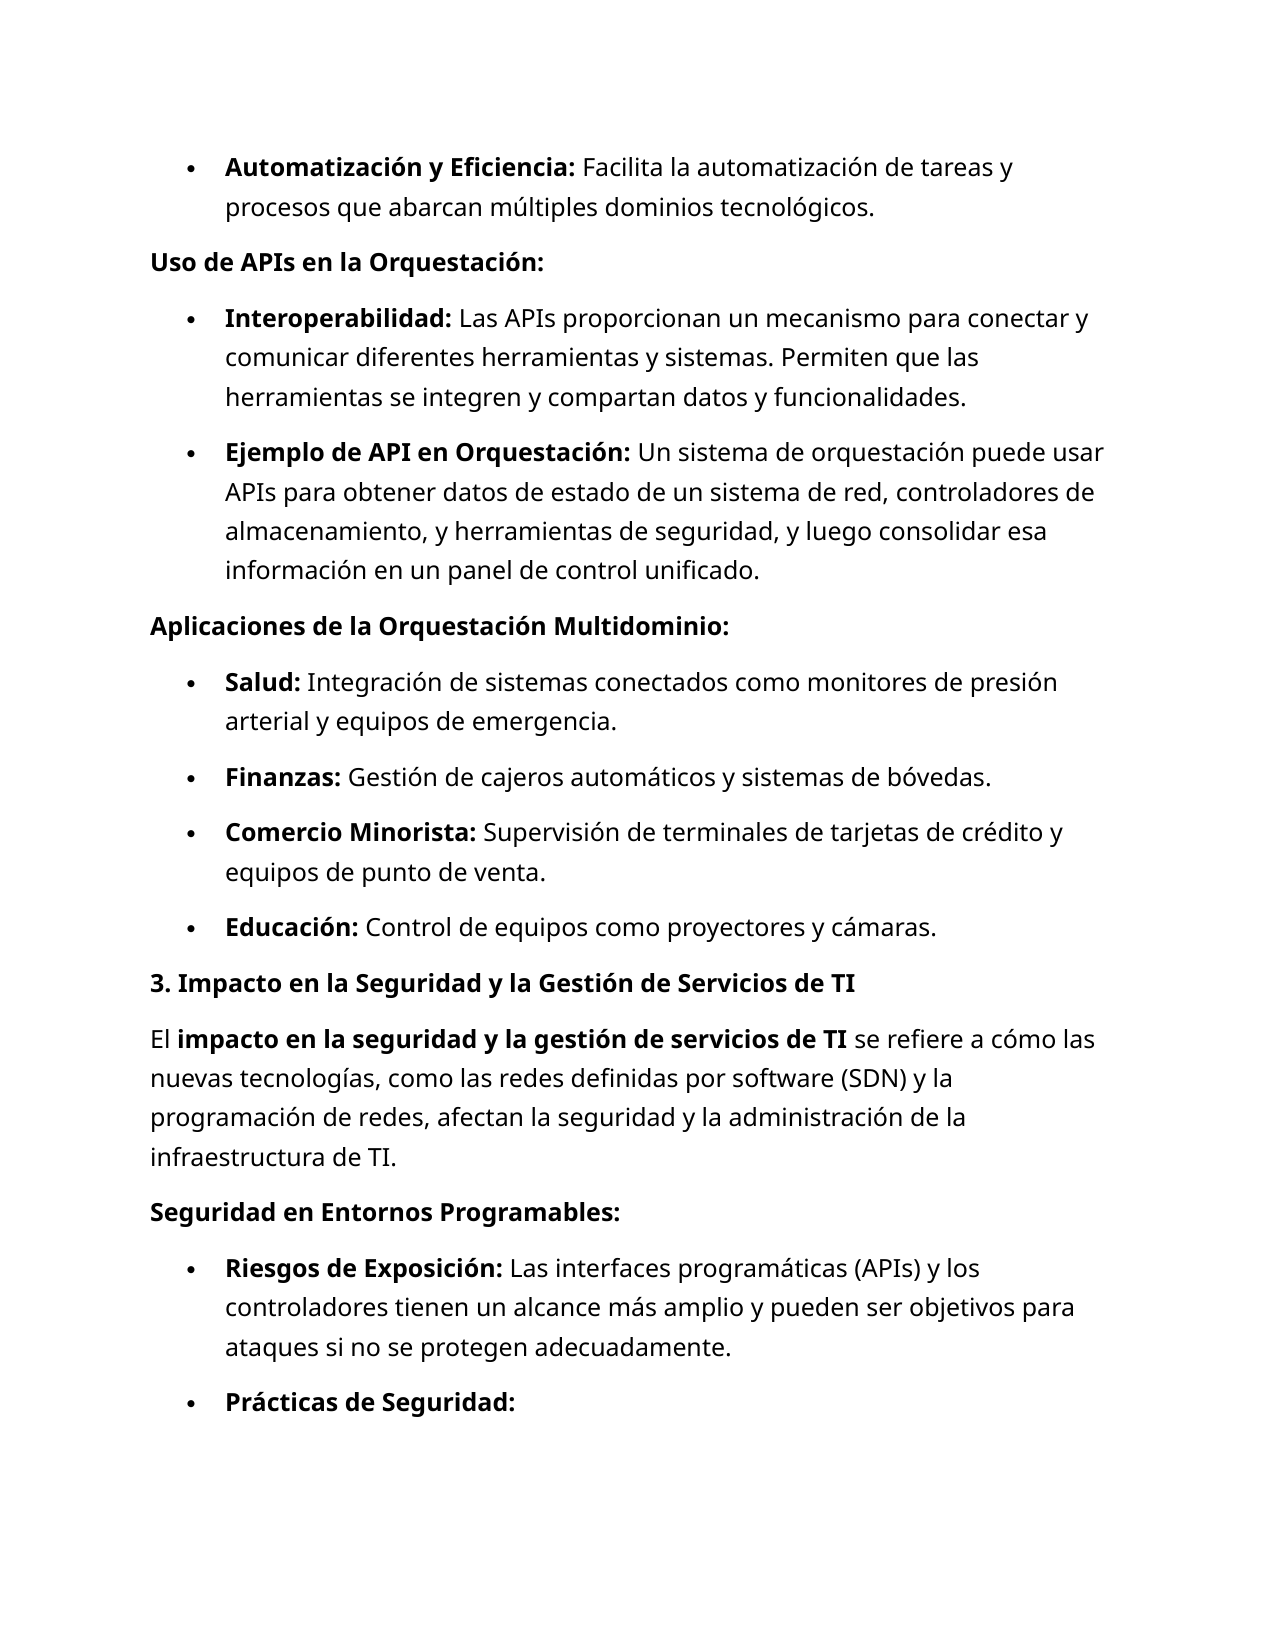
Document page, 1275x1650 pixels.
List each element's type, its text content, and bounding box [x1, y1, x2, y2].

list Interoperabilidad: Las APIs proporcionan un mecanismo para conectar y comunicar diferentes herramientas y sistemas. Permiten que las herramientas se integren y compartan datos y funcionalidades. [187, 301, 1125, 413]
list Automatización y Eficiencia: Facilita la automatización de tareas y procesos que abarcan múltiples dominios tecnológicos. [187, 150, 1125, 223]
list Finanzas: Gestión de cajeros automáticos y sistemas de bóvedas. [187, 759, 1125, 793]
text El impacto en la seguridad y la gestión de servicios de TI se refiere a cómo las nuevas tecnologías, como las redes definidas por software (SDN) y la programación de redes, afectan la seguridad y la administración de la infraestructura de TI. [150, 1022, 1125, 1173]
text Seguridad en Entornos Programables: [150, 1195, 1125, 1229]
list Ejemplo de API en Orquestación: Un sistema de orquestación puede usar APIs para obtener datos de estado de un sistema de red, controladores de almacenamiento, y herramientas de seguridad, y luego consolidar esa información en un panel de control unificado. [187, 435, 1125, 587]
text 3. Impacto en la Seguridad y la Gestión de Servicios de TI [150, 966, 1125, 1000]
text Uso de APIs en la Orquestación: [150, 245, 1125, 279]
list Riesgos de Exposición: Las interfaces programáticas (APIs) y los controladores tienen un alcance más amplio y pueden ser objetivos para ataques si no se protegen adecuadamente. [187, 1251, 1125, 1363]
text Aplicaciones de la Orquestación Multidominio: [150, 608, 1125, 642]
list Prácticas de Seguridad: [187, 1385, 1125, 1419]
list Salud: Integración de sistemas conectados como monitores de presión arterial y equipos de emergencia. [187, 664, 1125, 737]
list Educación: Control de equipos como proyectores y cámaras. [187, 910, 1125, 944]
list Comercio Minorista: Supervisión de terminales de tarjetas de crédito y equipos de punto de venta. [187, 815, 1125, 888]
